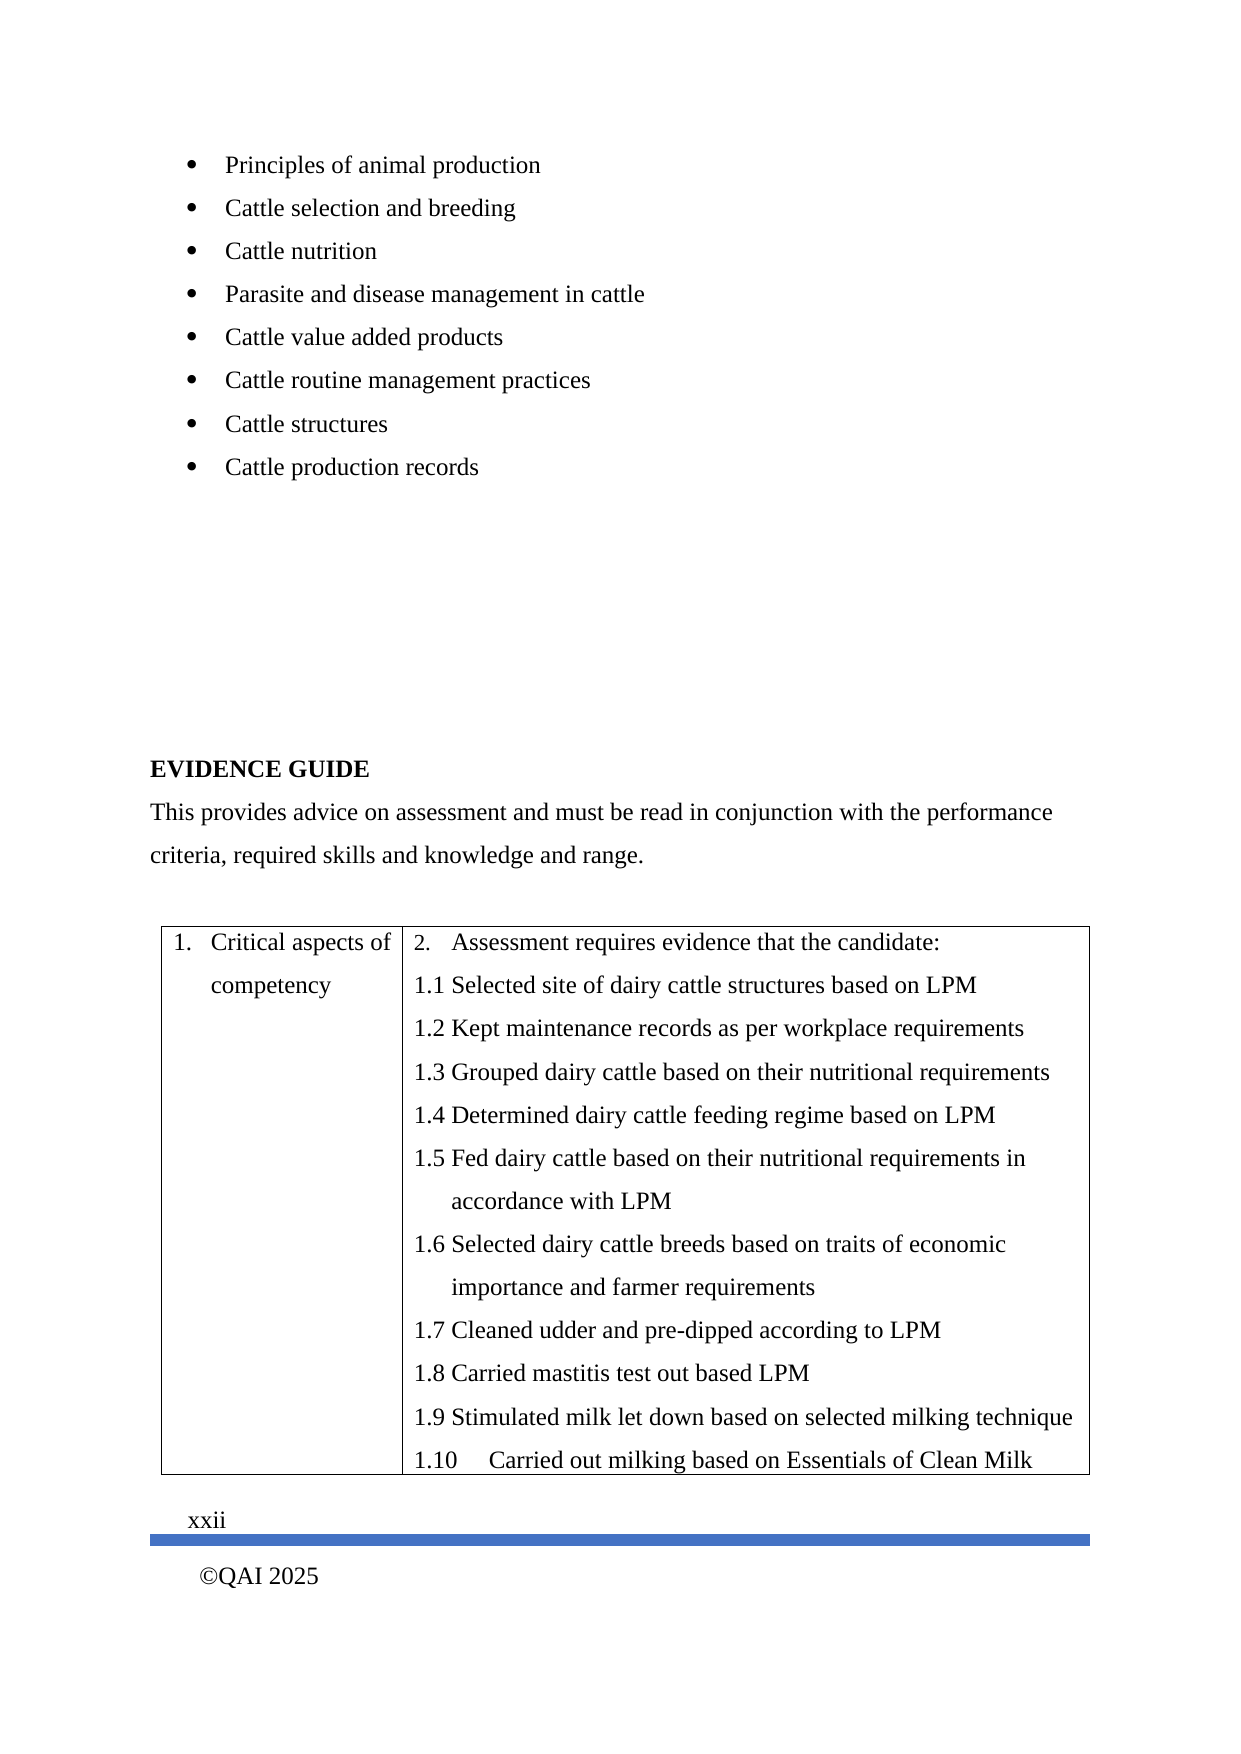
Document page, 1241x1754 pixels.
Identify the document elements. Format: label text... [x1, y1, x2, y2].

list Cattle production records [187, 452, 1090, 481]
list Cattle routine management practices [187, 366, 1090, 394]
list Cattle selection and breeding [187, 193, 1090, 222]
list Principles of animal production [187, 150, 1090, 179]
text EVIDENCE GUIDE [150, 754, 1090, 782]
list Parasite and disease management in cattle [187, 279, 1090, 308]
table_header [162, 927, 402, 1473]
list Cattle value added products [187, 322, 1090, 351]
list Cattle structures [187, 409, 1090, 437]
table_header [403, 927, 1089, 1473]
list Cattle nutrition [187, 236, 1090, 265]
text This provides advice on assessment and must be read in conjunction with the performance criteria, required skills and knowledge and range. [150, 797, 1090, 869]
